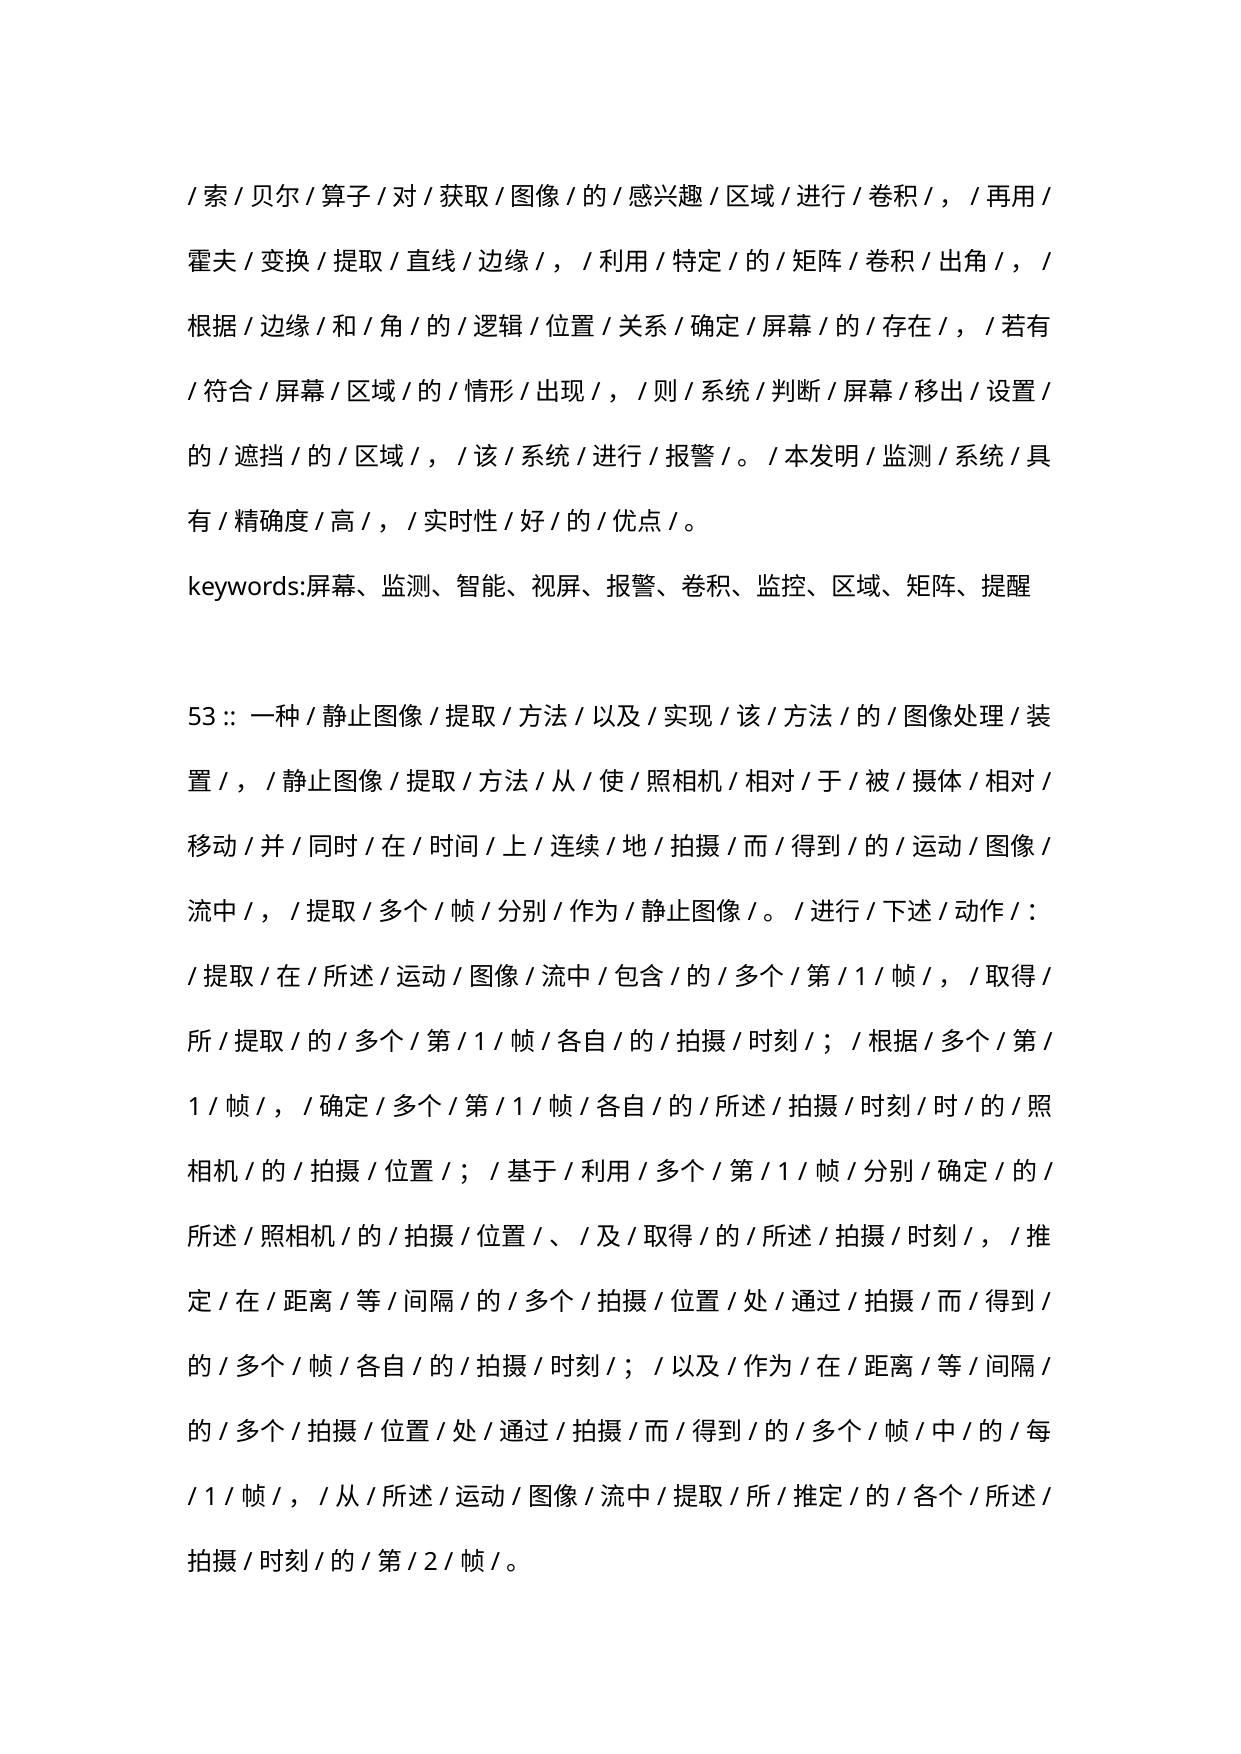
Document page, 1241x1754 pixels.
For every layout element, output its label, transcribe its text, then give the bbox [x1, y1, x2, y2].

text keywords:屏幕、监测、智能、视屏、报警、卷积、监控、区域、矩阵、提醒 [187, 552, 1053, 617]
text 53 :: 一种 / 静止图像 / 提取 / 方法 / 以及 / 实现 / 该 / 方法 / 的 / 图像处理 / 装置 / ， / 静止图像 / 提取 / 方法 / 从 / 使 / 照相机 / 相对 / 于 / 被 / 摄体 / 相对 / 移动 / 并 / 同时 / 在 / 时间 / 上 / 连续 / 地 / 拍摄 / 而 / 得到 / 的 / 运动 / 图像 / 流中 / ， / 提取 / 多个 / 帧 / 分别 / 作为 / 静止图像 / 。 / 进行 / 下述 / 动作 / ： / 提取 / 在 / 所述 / 运动 / 图像 / 流中 / 包含 / 的 / 多个 / 第 / 1 / 帧 / ， / 取得 / 所 / 提取 / 的 / 多个 / 第 / 1 / 帧 / 各自 / 的 / 拍摄 / 时刻 / ； / 根据 / 多个 / 第 / 1 / 帧 / ， / 确定 / 多个 / 第 / 1 / 帧 / 各自 / 的 / 所述 / 拍摄 / 时刻 / 时 / 的 / 照相机 / 的 / 拍摄 / 位置 / ； / 基于 / 利用 / 多个 / 第 / 1 / 帧 / 分别 / 确定 / 的 / 所述 / 照相机 / 的 / 拍摄 / 位置 / 、 / 及 / 取得 / 的 / 所述 / 拍摄 / 时刻 / ， / 推定 / 在 / 距离 / 等 / 间隔 / 的 / 多个 / 拍摄 / 位置 / 处 / 通过 / 拍摄 / 而 / 得到 / 的 / 多个 / 帧 / 各自 / 的 / 拍摄 / 时刻 / ； / 以及 / 作为 / 在 / 距离 / 等 / 间隔 / 的 / 多个 / 拍摄 / 位置 / 处 / 通过 / 拍摄 / 而 / 得到 / 的 / 多个 / 帧 / 中 / 的 / 每 / 1 / 帧 / ， / 从 / 所述 / 运动 / 图像 / 流中 / 提取 / 所 / 推定 / 的 / 各个 / 所述 / 拍摄 / 时刻 / 的 / 第 / 2 / 帧 / 。 [187, 682, 1053, 1592]
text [187, 162, 1053, 552]
